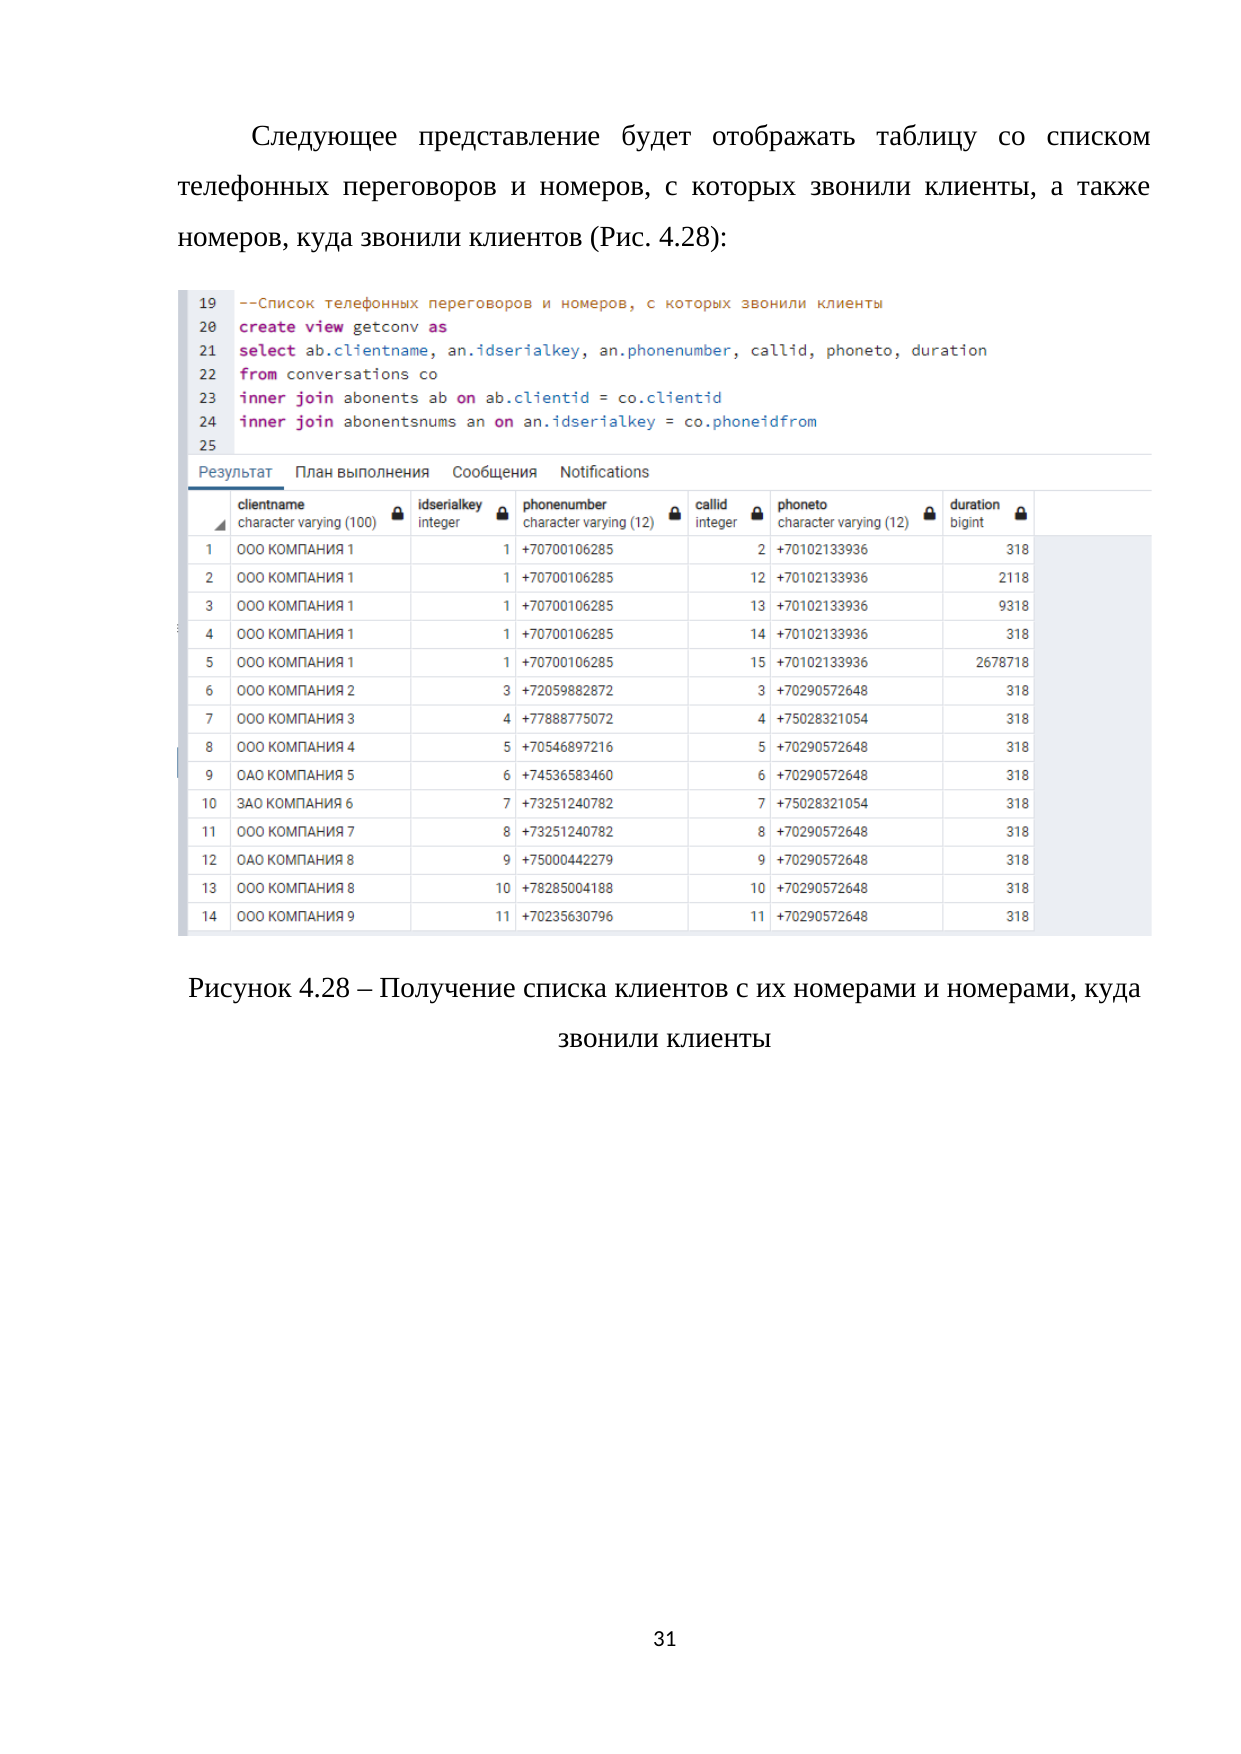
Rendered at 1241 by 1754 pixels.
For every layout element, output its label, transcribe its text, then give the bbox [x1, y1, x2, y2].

picture [177, 290, 1152, 936]
text Рисунок 4.28 – Получение списка клиентов с их номерами и номерами, куда звонили клиенты [177, 970, 1152, 1054]
text Следующее представление будет отображать таблицу со списком телефонных переговоров и номеров, с которых звонили клиенты, а также номеров, куда звонили клиентов (Рис. 4.28): [177, 118, 1152, 252]
